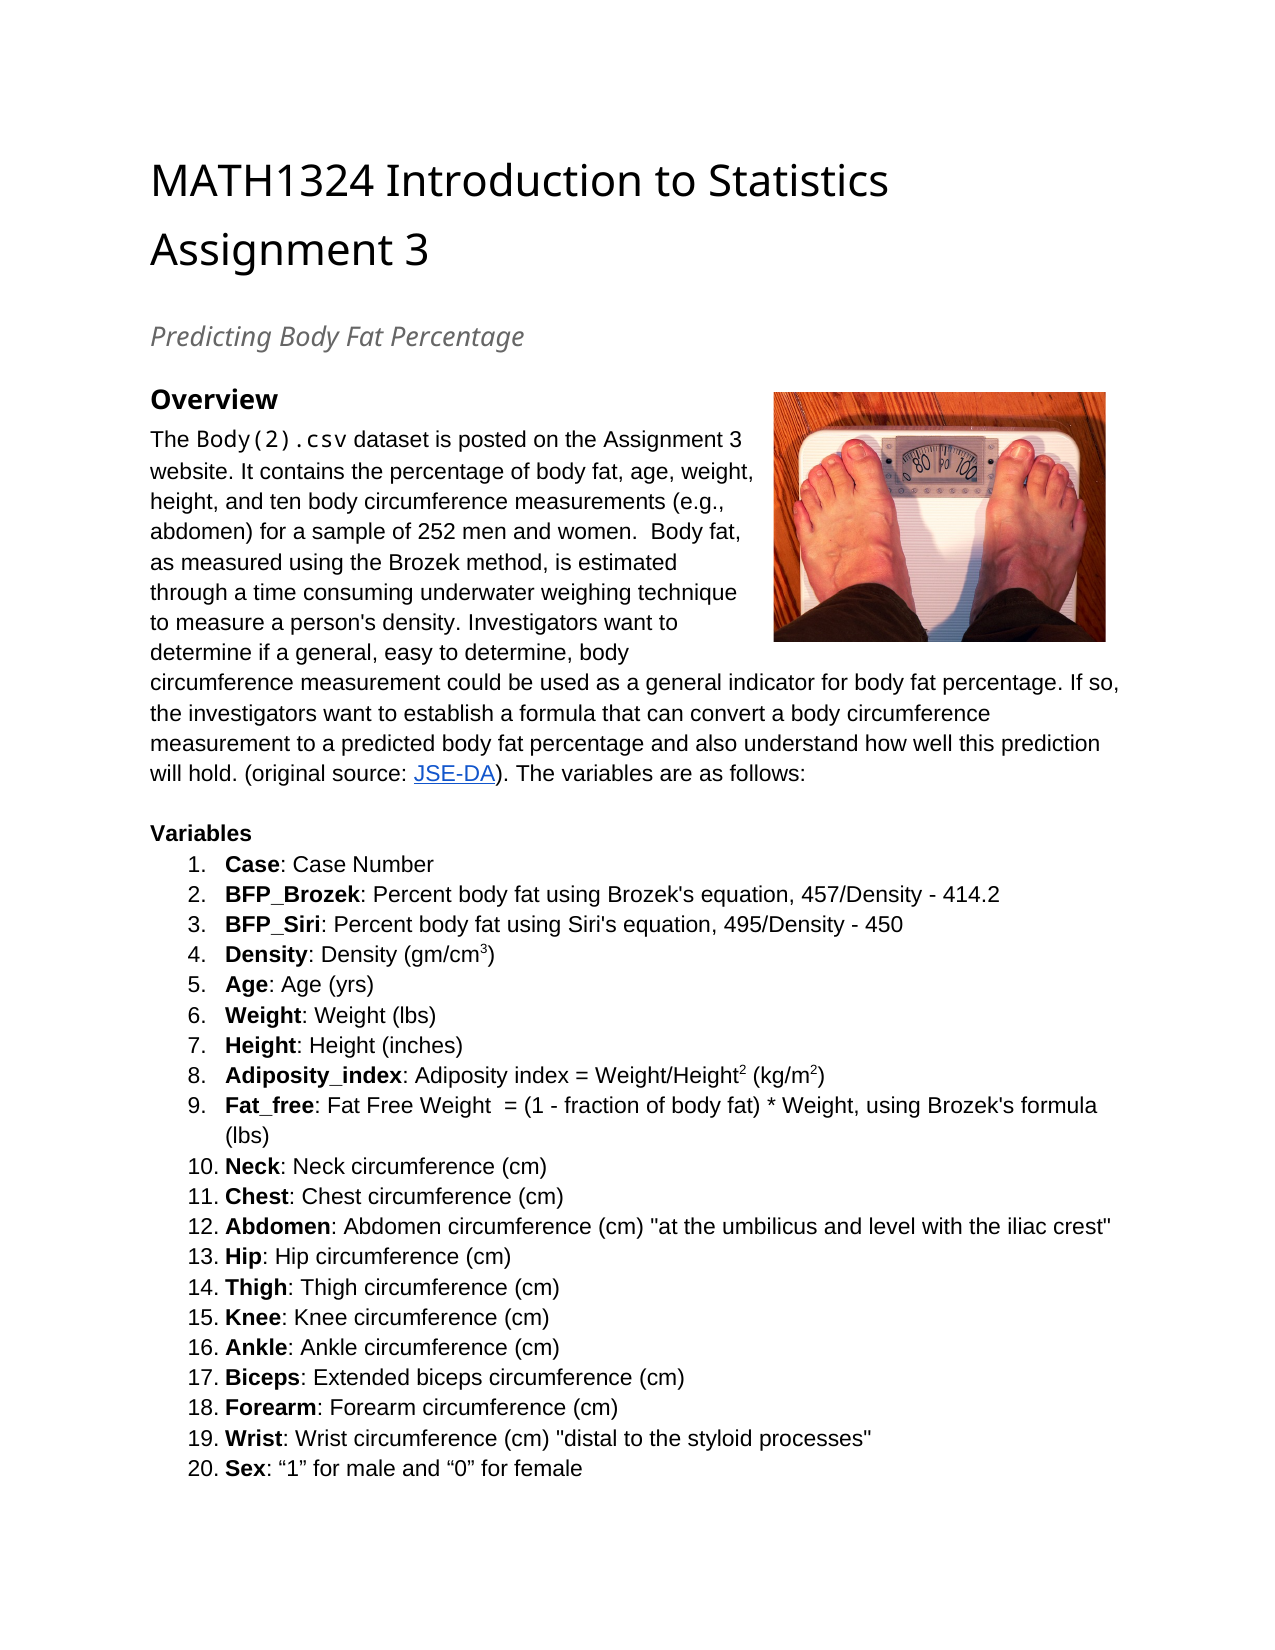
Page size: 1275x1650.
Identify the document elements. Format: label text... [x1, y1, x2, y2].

list Ankle: Ankle circumference (cm) [187, 1334, 1125, 1360]
list Weight: Weight (lbs) [187, 1002, 1125, 1028]
list Chest: Chest circumference (cm) [187, 1183, 1125, 1209]
subtitle Overview [150, 380, 1125, 417]
list Sex: “1” for male and “0” for female [187, 1455, 1125, 1481]
list Neck: Neck circumference (cm) [187, 1153, 1125, 1179]
list Fat_free: Fat Free Weight = (1 - fraction of body fat) * Weight, using Brozek's formula (lbs) [187, 1092, 1125, 1149]
title MATH1324 Introduction to Statistics [150, 150, 1125, 209]
text The Body(2).csv dataset is posted on the Assignment 3 website. It contains the percentage of body fat, age, weight, height, and ten body circumference measurements (e.g., abdomen) for a sample of 252 men and women. Body fat, as measured using the Brozek method, is estimated through a time consuming underwater weighing technique to measure a person's density. Investigators want to determine if a general, easy to determine, body circumference measurement could be used as a general indicator for body fat percentage. If so, the investigators want to establish a formula that can convert a body circumference measurement to a predicted body fat percentage and also understand how well this prediction will hold. (original source: JSE-DA). The variables are as follows: [150, 423, 1125, 786]
list Forearm: Forearm circumference (cm) [187, 1394, 1125, 1421]
list Wrist: Wrist circumference (cm) "distal to the styloid processes" [187, 1424, 1125, 1451]
text Variables [150, 820, 1125, 847]
list Hip: Hip circumference (cm) [187, 1243, 1125, 1269]
list Biceps: Extended biceps circumference (cm) [187, 1364, 1125, 1390]
list Abdomen: Abdomen circumference (cm) "at the umbilicus and level with the iliac crest" [187, 1213, 1125, 1239]
list Thigh: Thigh circumference (cm) [187, 1273, 1125, 1300]
picture [773, 392, 1106, 642]
list Density: Density (gm/cm3) [187, 941, 1125, 967]
list Adiposity_index: Adiposity index = Weight/Height2 (kg/m2) [187, 1062, 1125, 1088]
list Height: Height (inches) [187, 1032, 1125, 1058]
subtitle Predicting Body Fat Percentage [150, 317, 1125, 354]
title Assignment 3 [150, 218, 1125, 278]
list Age: Age (yrs) [187, 971, 1125, 998]
list Case: Case Number [187, 851, 1125, 877]
list BFP_Siri: Percent body fat using Siri's equation, 495/Density - 450 [187, 911, 1125, 937]
list BFP_Brozek: Percent body fat using Brozek's equation, 457/Density - 414.2 [187, 881, 1125, 907]
list Knee: Knee circumference (cm) [187, 1304, 1125, 1330]
